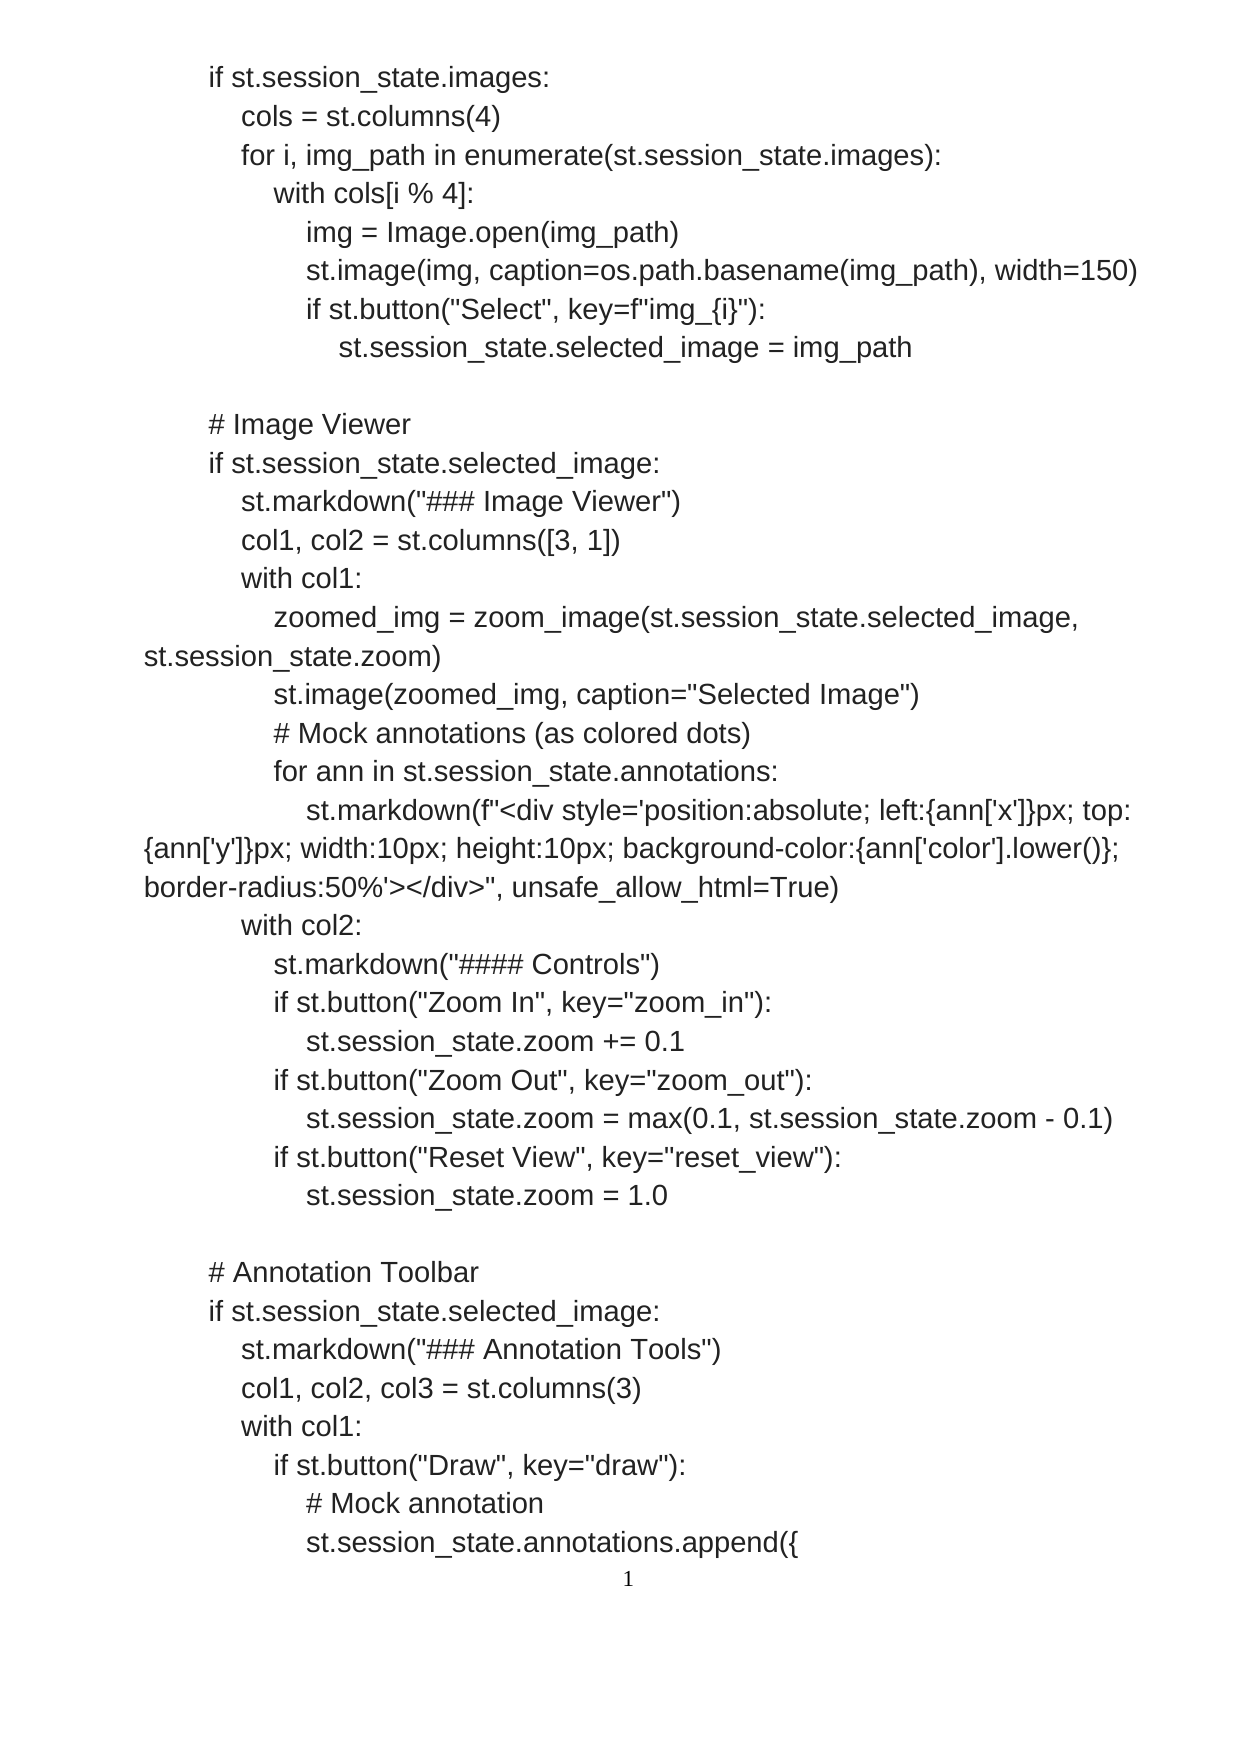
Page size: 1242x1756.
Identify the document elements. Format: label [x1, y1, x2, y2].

text [143, 60, 1197, 1558]
